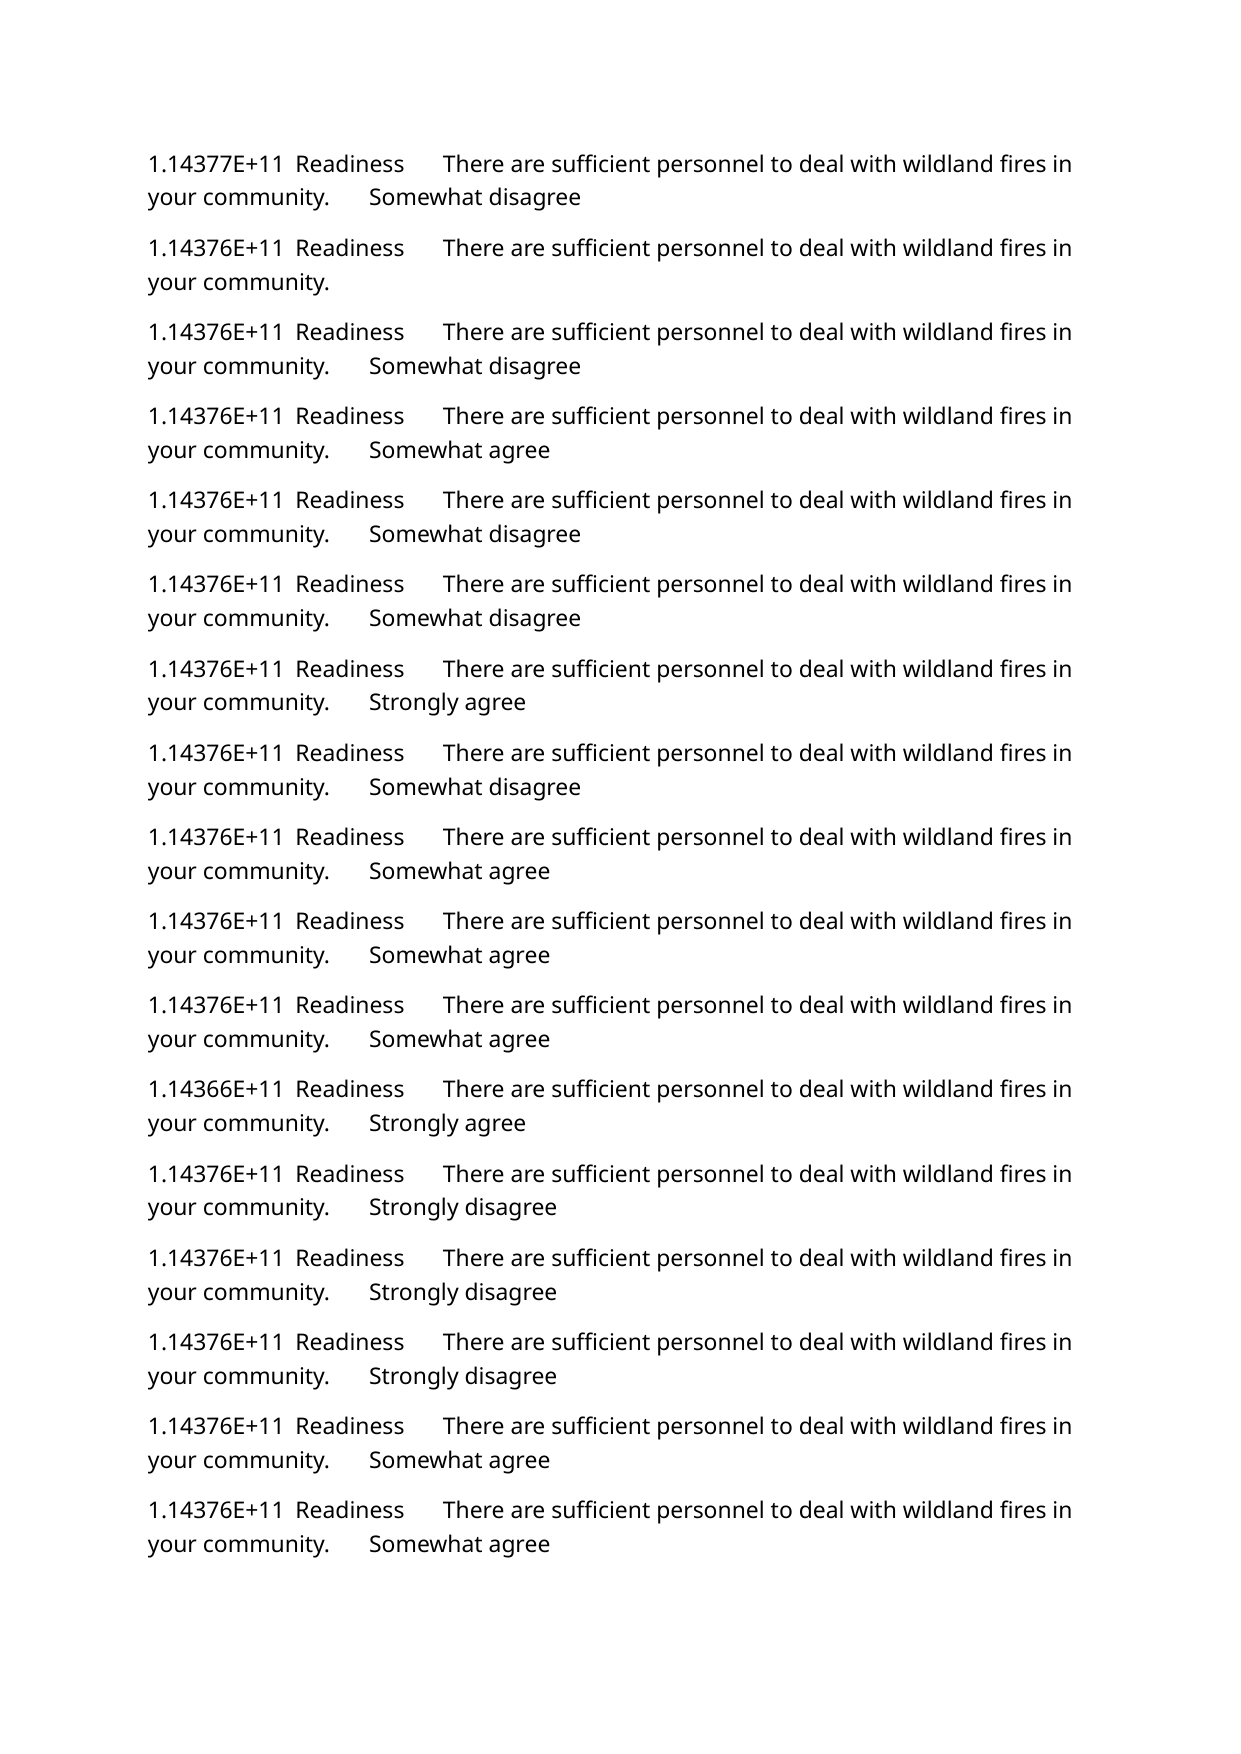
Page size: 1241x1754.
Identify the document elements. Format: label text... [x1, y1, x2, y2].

text 1.14376E+11 Readiness There are sufficient personnel to deal with wildland fires in your community. Strongly agree [148, 653, 1093, 718]
text 1.14376E+11 Readiness There are sufficient personnel to deal with wildland fires in your community. Somewhat agree [148, 400, 1093, 465]
text 1.14376E+11 Readiness There are sufficient personnel to deal with wildland fires in your community. Somewhat agree [148, 989, 1093, 1054]
text 1.14376E+11 Readiness There are sufficient personnel to deal with wildland fires in your community. Strongly disagree [148, 1242, 1093, 1307]
text 1.14376E+11 Readiness There are sufficient personnel to deal with wildland fires in your community. [148, 232, 1093, 297]
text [148, 148, 1093, 213]
text 1.14366E+11 Readiness There are sufficient personnel to deal with wildland fires in your community. Strongly agree [148, 1073, 1093, 1138]
text 1.14376E+11 Readiness There are sufficient personnel to deal with wildland fires in your community. Somewhat agree [148, 821, 1093, 886]
text 1.14376E+11 Readiness There are sufficient personnel to deal with wildland fires in your community. Somewhat agree [148, 1410, 1093, 1475]
text 1.14376E+11 Readiness There are sufficient personnel to deal with wildland fires in your community. Somewhat disagree [148, 568, 1093, 633]
text 1.14376E+11 Readiness There are sufficient personnel to deal with wildland fires in your community. Somewhat agree [148, 905, 1093, 970]
text 1.14376E+11 Readiness There are sufficient personnel to deal with wildland fires in your community. Somewhat disagree [148, 484, 1093, 549]
text 1.14376E+11 Readiness There are sufficient personnel to deal with wildland fires in your community. Strongly disagree [148, 1158, 1093, 1223]
text 1.14376E+11 Readiness There are sufficient personnel to deal with wildland fires in your community. Somewhat disagree [148, 737, 1093, 802]
text 1.14376E+11 Readiness There are sufficient personnel to deal with wildland fires in your community. Strongly disagree [148, 1326, 1093, 1391]
text 1.14376E+11 Readiness There are sufficient personnel to deal with wildland fires in your community. Somewhat disagree [148, 316, 1093, 381]
text 1.14376E+11 Readiness There are sufficient personnel to deal with wildland fires in your community. Somewhat agree [148, 1494, 1093, 1559]
